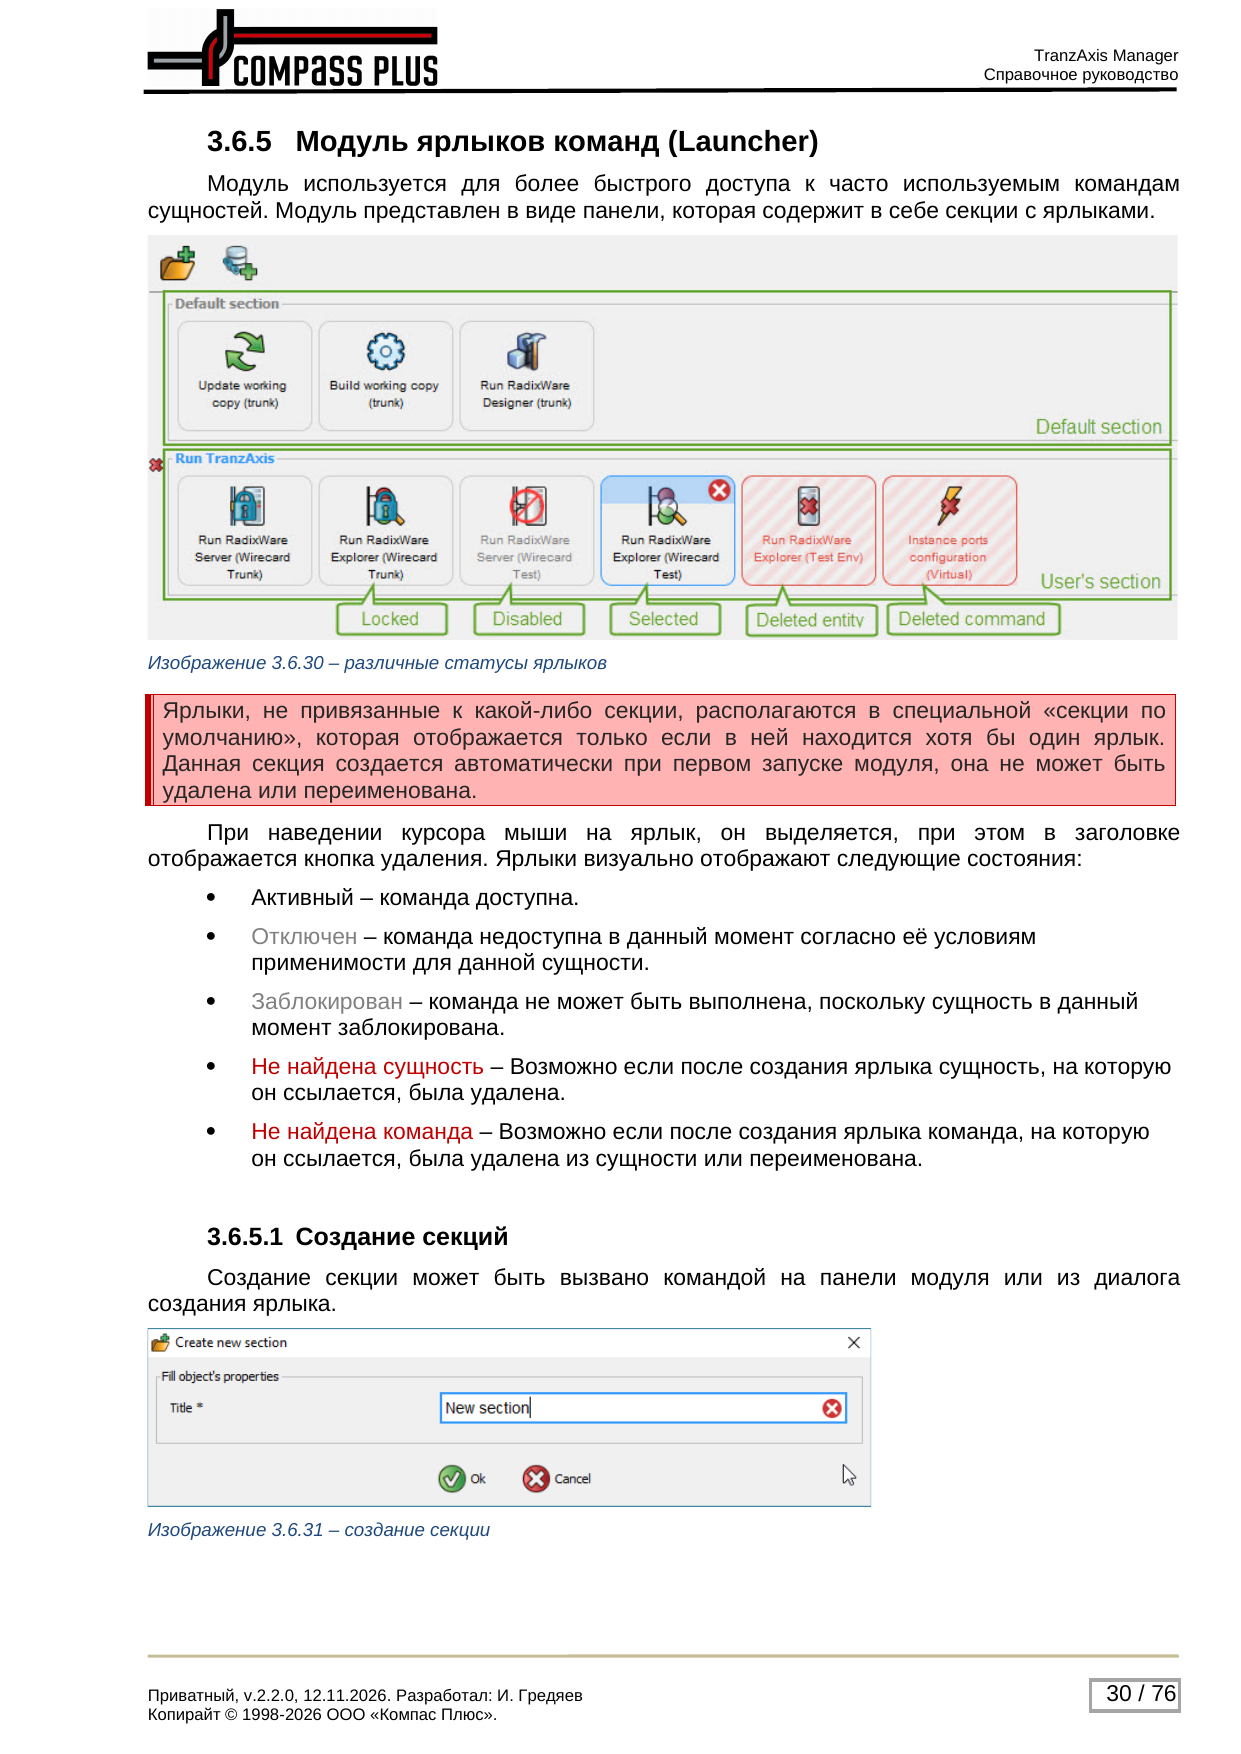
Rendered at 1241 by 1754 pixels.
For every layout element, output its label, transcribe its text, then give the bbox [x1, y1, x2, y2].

subtitle Модуль ярлыков команд (Launcher) [207, 124, 1181, 158]
text Создание секции может быть вызвано командой на панели модуля или из диалога создания ярлыка. [148, 1263, 1181, 1316]
list Отключен – команда недоступна в данный момент согласно её условиям применимости для данной сущности. [207, 923, 1181, 975]
picture [147, 1328, 872, 1507]
text При наведении курсора мыши на ярлык, он выделяется, при этом в заголовке отображается кнопка удаления. Ярлыки визуально отображают следующие состояния: [148, 818, 1181, 871]
text Ярлыки, не привязанные к какой-либо секции, располагаются в специальной «секции по умолчанию», которая отображается только если в ней находится хотя бы один ярлык. Данная секция создается автоматически при первом запуске модуля, она не может быть удалена или переименована. [154, 695, 1175, 805]
picture [147, 8, 438, 86]
list Активный – команда доступна. [207, 884, 1181, 910]
list Заблокирован – команда не может быть выполнена, поскольку сущность в данный момент заблокирована. [207, 988, 1181, 1041]
text Модуль используется для более быстрого доступа к часто используемым командам сущностей. Модуль представлен в виде панели, которая содержит в себе секции c ярлыками. [148, 170, 1181, 223]
list Не найдена команда – Возможно если после создания ярлыка команда, на которую он ссылается, была удалена из сущности или переименована. [207, 1118, 1181, 1171]
list Не найдена сущность – Возможно если после создания ярлыка сущность, на которую он ссылается, была удалена. [207, 1053, 1181, 1106]
subtitle Создание секций [207, 1222, 1181, 1251]
picture [147, 235, 1178, 640]
